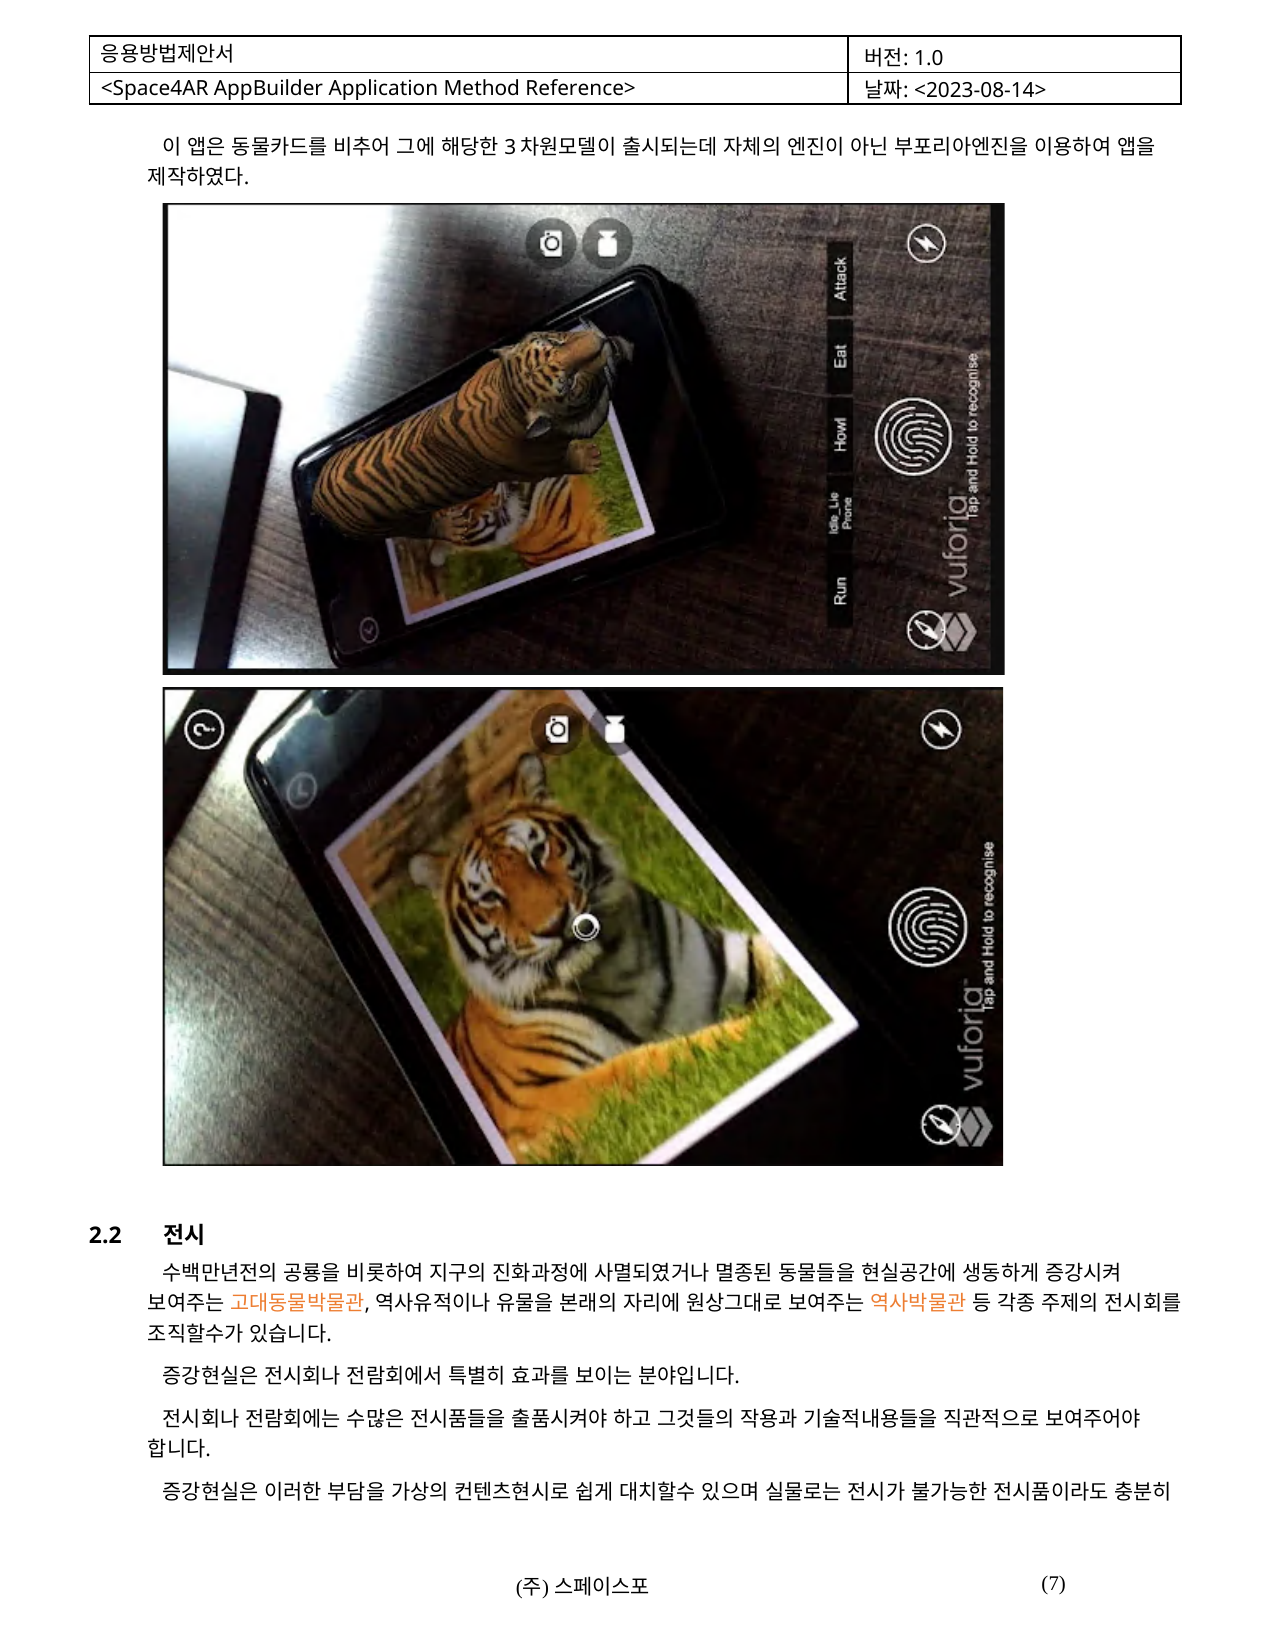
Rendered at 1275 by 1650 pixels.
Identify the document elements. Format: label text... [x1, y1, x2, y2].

picture [162, 687, 1004, 1166]
text 수백만년전의 공룡을 비롯하여 지구의 진화과정에 사멸되였거나 멸종된 동물들을 현실공간에 생동하게 증강시켜 보여주는 고대동물박물관, 역사유적이나 유물을 본래의 자리에 원상그대로 보여주는 역사박물관 등 각종 주제의 전시회를 조직할수가 있습니다. [148, 1256, 1186, 1347]
subtitle 전시 [89, 1219, 1186, 1250]
picture [162, 203, 1005, 675]
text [148, 1475, 1186, 1506]
text 전시회나 전람회에는 수많은 전시품들을 출품시켜야 하고 그것들의 작용과 기술적내용들을 직관적으로 보여주어야 합니다. [148, 1402, 1186, 1463]
text 증강현실은 전시회나 전람회에서 특별히 효과를 보이는 분야입니다. [148, 1359, 1186, 1390]
text 이 앱은 동물카드를 비추어 그에 해당한 3차원모델이 출시되는데 자체의 엔진이 아닌 부포리아엔진을 이용하여 앱을 제작하였다. [148, 130, 1186, 191]
